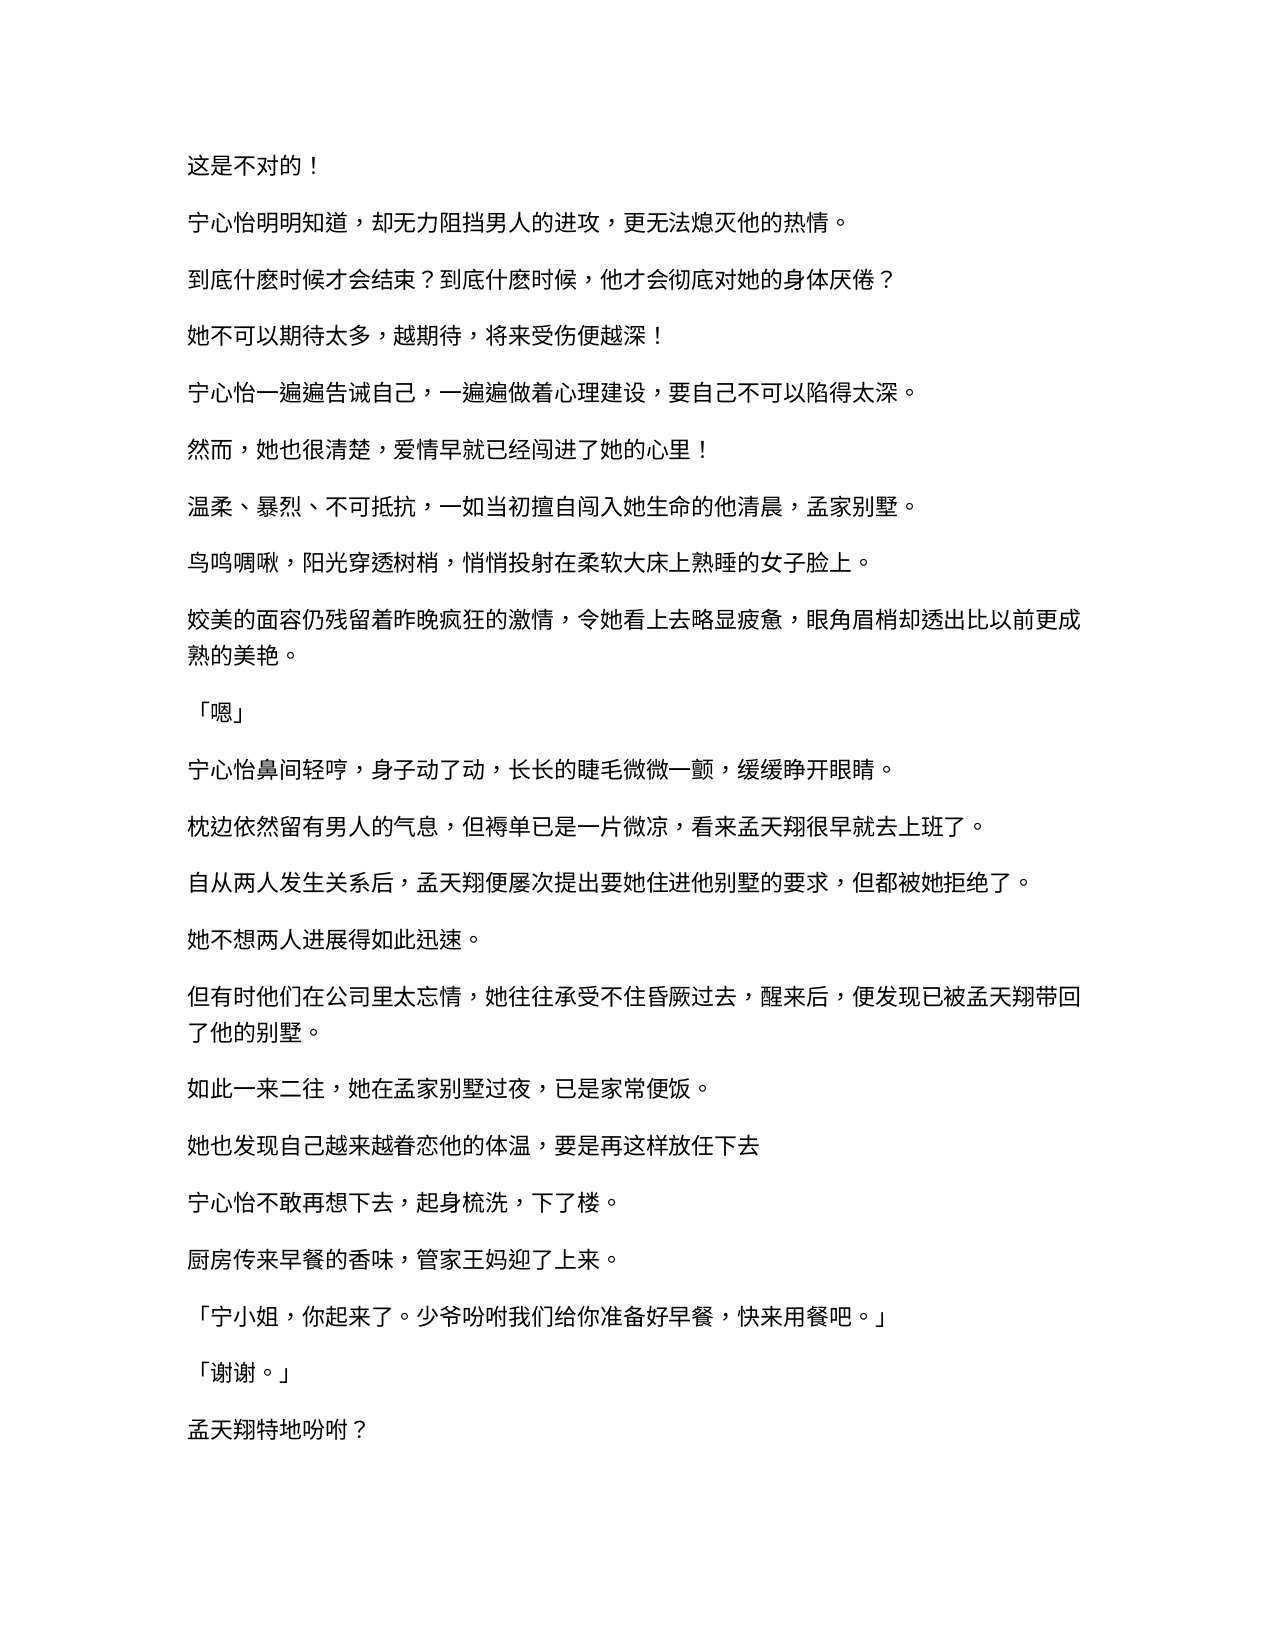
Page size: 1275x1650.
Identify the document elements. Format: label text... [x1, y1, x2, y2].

text 如此一来二往，她在孟家别墅过夜，已是家常便饭。 [187, 1073, 1087, 1105]
text 然而，她也很清楚，爱情早就已经闯进了她的心里！ [187, 434, 1087, 465]
text 宁心怡不敢再想下去，起身梳洗，下了楼。 [187, 1187, 1087, 1218]
text 鸟鸣啁啾，阳光穿透树梢，悄悄投射在柔软大床上熟睡的女子脸上。 [187, 547, 1087, 579]
text 「谢谢。」 [187, 1357, 1087, 1388]
text 孟天翔特地吩咐？ [187, 1414, 1087, 1445]
text 宁心怡一遍遍告诫自己，一遍遍做着心理建设，要自己不可以陷得太深。 [187, 377, 1087, 408]
text 「嗯」 [187, 697, 1087, 728]
text 她也发现自己越来越眷恋他的体温，要是再这样放任下去 [187, 1130, 1087, 1161]
text 温柔、暴烈、不可抵抗，一如当初擅自闯入她生命的他清晨，孟家别墅。 [187, 491, 1087, 522]
text 枕边依然留有男人的气息，但褥单已是一片微凉，看来孟天翔很早就去上班了。 [187, 810, 1087, 842]
text 她不想两人进展得如此迅速。 [187, 924, 1087, 955]
text 她不可以期待太多，越期待，将来受伤便越深！ [187, 320, 1087, 352]
text 自从两人发生关系后，孟天翔便屡次提出要她住进他别墅的要求，但都被她拒绝了。 [187, 867, 1087, 898]
text 这是不对的！ [187, 150, 1087, 181]
text 宁心怡明明知道，却无力阻挡男人的进攻，更无法熄灭他的热情。 [187, 207, 1087, 238]
text 厨房传来早餐的香味，管家王妈迎了上来。 [187, 1244, 1087, 1275]
text 但有时他们在公司里太忘情，她往往承受不住昏厥过去，醒来后，便发现已被孟天翔带回了他的别墅。 [187, 981, 1087, 1048]
text 到底什麽时候才会结束？到底什麽时候，他才会彻底对她的身体厌倦？ [187, 263, 1087, 295]
text 宁心怡鼻间轻哼，身子动了动，长长的睫毛微微一颤，缓缓睁开眼睛。 [187, 754, 1087, 785]
text 姣美的面容仍残留着昨晚疯狂的激情，令她看上去略显疲惫，眼角眉梢却透出比以前更成熟的美艳。 [187, 604, 1087, 671]
text 「宁小姐，你起来了。少爷吩咐我们给你准备好早餐，快来用餐吧。」 [187, 1301, 1087, 1332]
